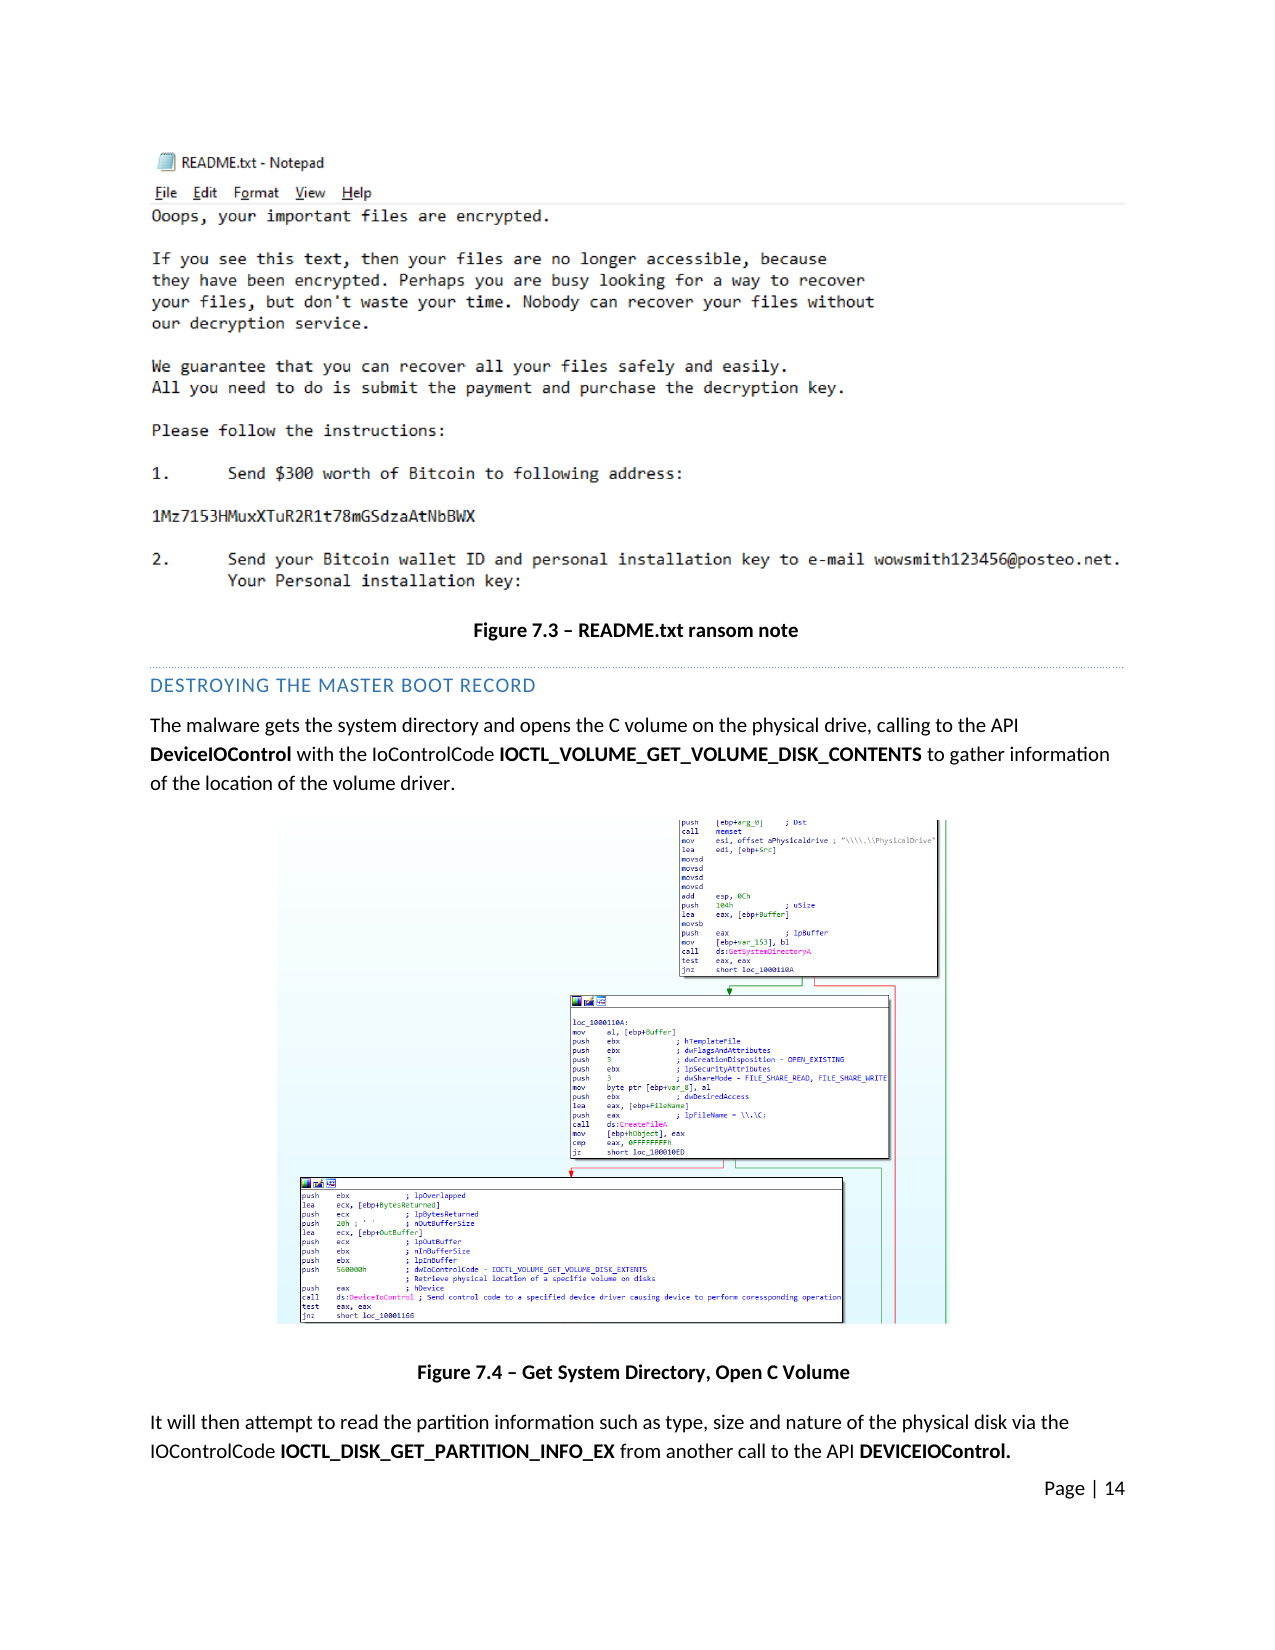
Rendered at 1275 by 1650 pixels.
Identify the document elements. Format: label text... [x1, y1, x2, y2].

text Figure 7.4 – Get System Directory, Open C Volume [300, 1359, 1125, 1385]
subtitle destroying the master boot record [150, 667, 1125, 698]
picture [150, 150, 1125, 593]
text The malware gets the system directory and opens the C volume on the physical drive, calling to the API DeviceIOControl with the IoControlCode IOCTL_VOLUME_GET_VOLUME_DISK_CONTENTS to gather information of the location of the volume driver. [150, 712, 1125, 796]
text It will then attempt to read the partition information such as type, size and nature of the physical disk via the IOControlCode IOCTL_DISK_GET_PARTITION_INFO_EX from another call to the API DEVICEIOControl. [150, 1409, 1125, 1464]
text Figure 7.3 – README.txt ransom note [375, 617, 1125, 642]
picture [277, 820, 951, 1324]
